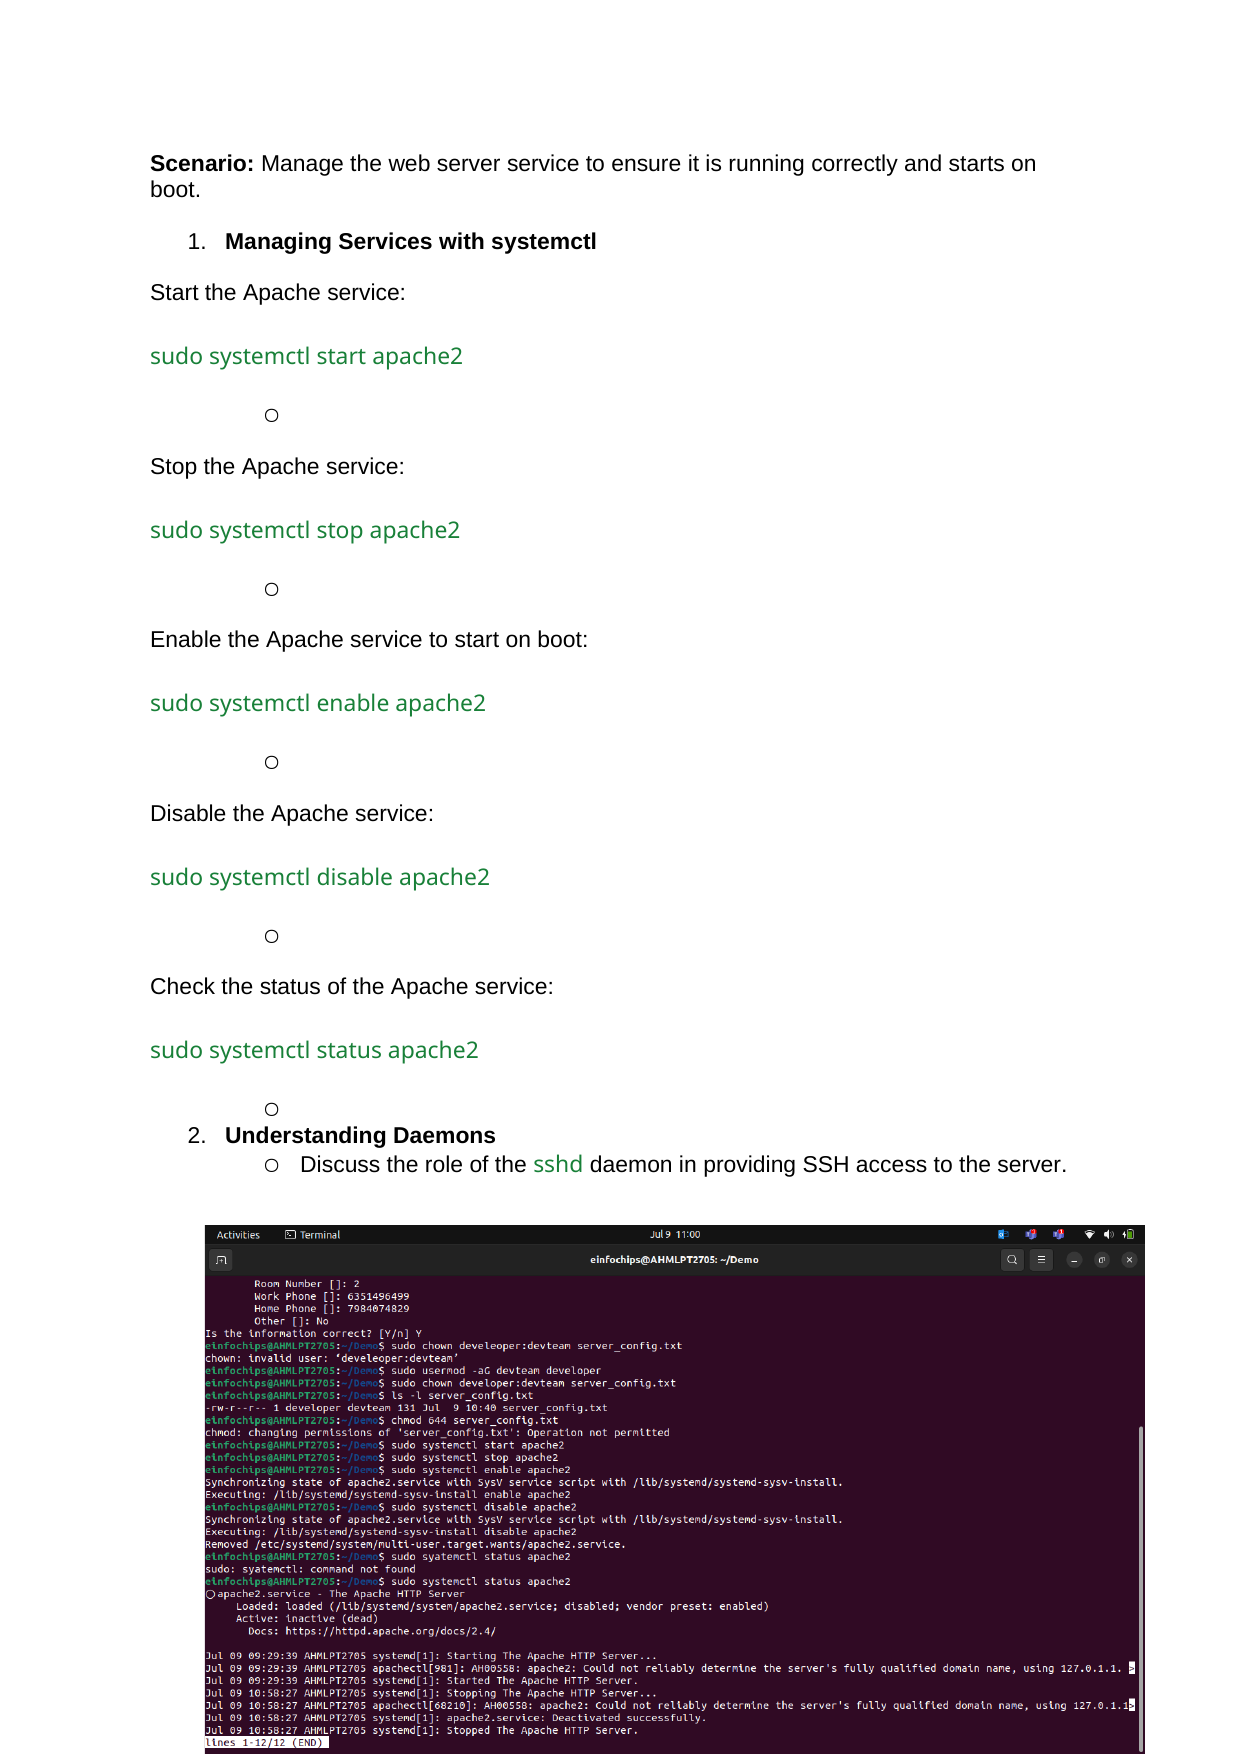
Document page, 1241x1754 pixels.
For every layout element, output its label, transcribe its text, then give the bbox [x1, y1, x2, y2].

text Disable the Apache service: sudo systemctl disable apache2 [150, 800, 1090, 892]
text Check the status of the Apache service: sudo systemctl status apache2 [150, 973, 1090, 1066]
text Enable the Apache service to start on boot: sudo systemctl enable apache2 [150, 626, 1090, 719]
text Stop the Apache service: sudo systemctl stop apache2 [150, 453, 1090, 545]
list Understanding Daemons [187, 1122, 1090, 1148]
text Start the Apache service: sudo systemctl start apache2 [150, 279, 1090, 372]
list Discuss the role of the sshd daemon in providing SSH access to the server. [262, 1148, 1090, 1179]
picture [204, 1225, 1145, 1754]
text Scenario: Manage the web server service to ensure it is running correctly and starts on boot. [150, 150, 1090, 203]
list Managing Services with systemctl [187, 228, 1090, 254]
